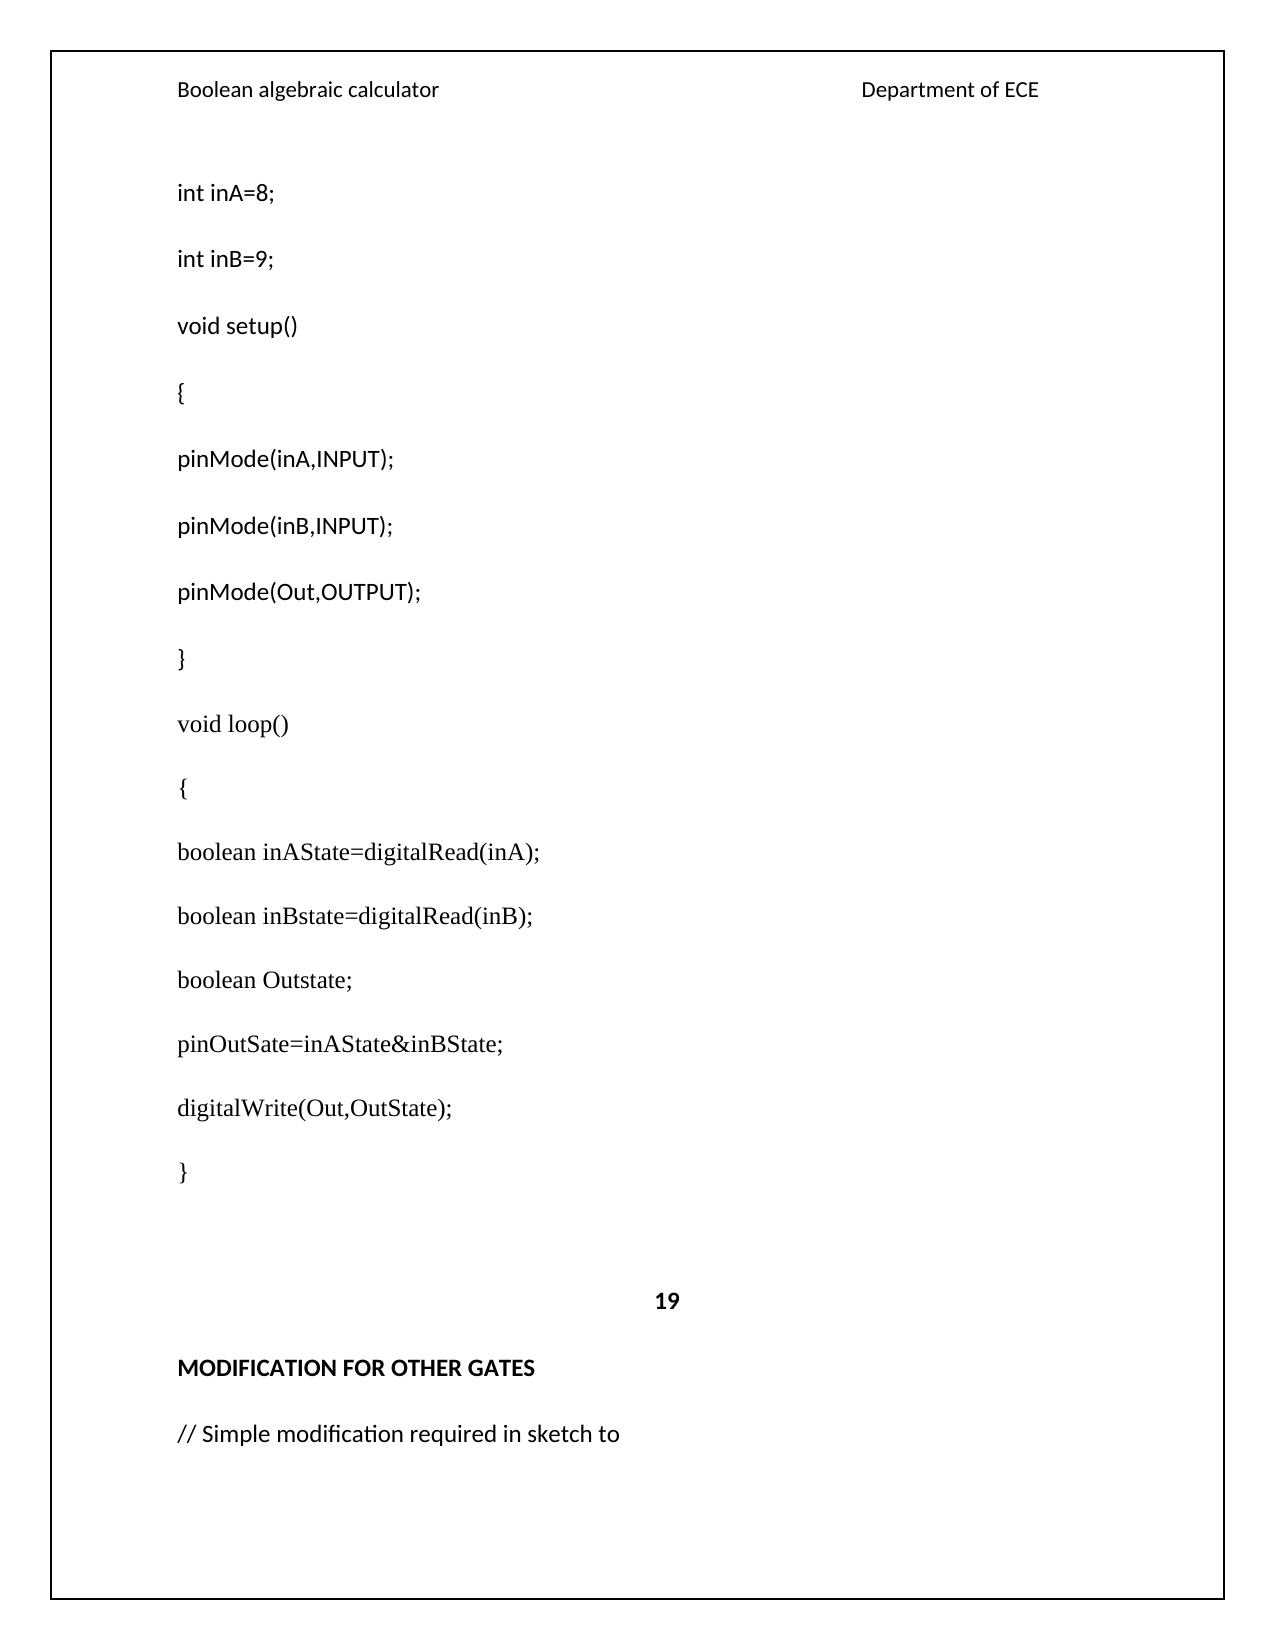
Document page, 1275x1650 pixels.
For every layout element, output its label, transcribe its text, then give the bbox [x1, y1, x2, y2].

text pinMode(inA,INPUT); [177, 443, 1156, 474]
text pinMode(Out,OUTPUT); [177, 576, 1156, 607]
text } [177, 643, 1156, 673]
text digitalWrite(Out,OutState); [177, 1093, 1156, 1122]
text // Simple modification required in sketch to [177, 1418, 1156, 1449]
text boolean inBstate=digitalRead(inB); [177, 901, 1156, 930]
text boolean Outstate; [177, 965, 1156, 994]
text { [177, 773, 1156, 802]
text pinMode(inB,INPUT); [177, 510, 1156, 540]
text boolean inAState=digitalRead(inA); [177, 837, 1156, 866]
text void setup() [177, 310, 1156, 341]
text { [177, 377, 1156, 407]
text int inB=9; [177, 243, 1156, 274]
text MODIFICATION FOR OTHER GATES [177, 1352, 1156, 1382]
text int inA=8; [177, 177, 1156, 207]
text 19 [177, 1285, 1156, 1316]
text void loop() [177, 709, 1156, 738]
text } [177, 1157, 1156, 1186]
text pinOutSate=inAState&inBState; [177, 1029, 1156, 1058]
